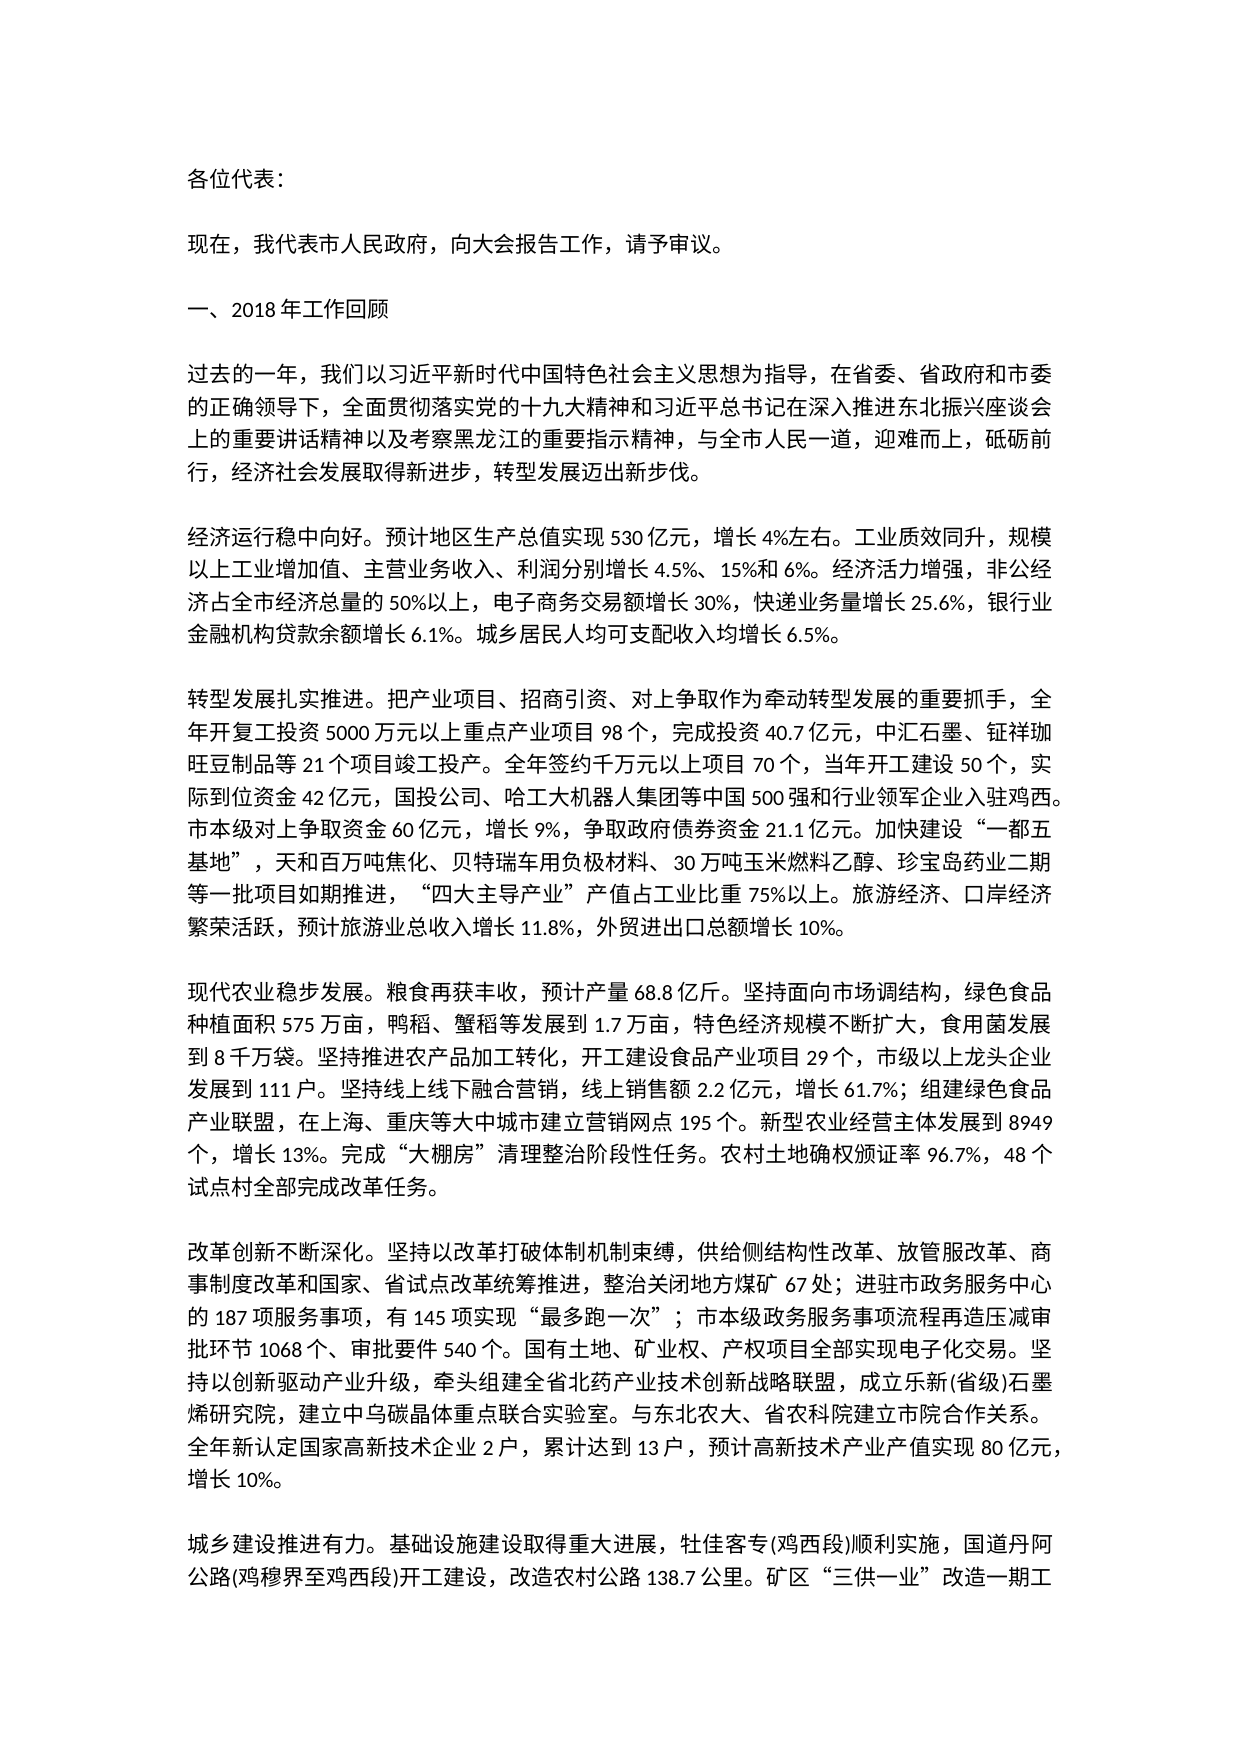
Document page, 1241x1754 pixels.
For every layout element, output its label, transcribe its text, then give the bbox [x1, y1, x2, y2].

text 一、2018年工作回顾 [187, 292, 1053, 324]
text 过去的一年，我们以习近平新时代中国特色社会主义思想为指导，在省委、省政府和市委的正确领导下，全面贯彻落实党的十九大精神和习近平总书记在深入推进东北振兴座谈会上的重要讲话精神以及考察黑龙江的重要指示精神，与全市人民一道，迎难而上，砥砺前行，经济社会发展取得新进步，转型发展迈出新步伐。 [187, 357, 1053, 487]
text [187, 1527, 1053, 1592]
text 现在，我代表市人民政府，向大会报告工作，请予审议。 [187, 227, 1053, 259]
text 转型发展扎实推进。把产业项目、招商引资、对上争取作为牵动转型发展的重要抓手，全年开复工投资5000万元以上重点产业项目98个，完成投资40.7亿元，中汇石墨、钲祥珈旺豆制品等21个项目竣工投产。全年签约千万元以上项目70个，当年开工建设50个，实际到位资金42亿元，国投公司、哈工大机器人集团等中国500强和行业领军企业入驻鸡西。市本级对上争取资金60亿元，增长9%，争取政府债券资金21.1亿元。加快建设“一都五基地”，天和百万吨焦化、贝特瑞车用负极材料、30万吨玉米燃料乙醇、珍宝岛药业二期等一批项目如期推进，“四大主导产业”产值占工业比重75%以上。旅游经济、口岸经济繁荣活跃，预计旅游业总收入增长11.8%，外贸进出口总额增长10%。 [187, 682, 1053, 942]
text 各位代表： [187, 162, 1053, 194]
text 经济运行稳中向好。预计地区生产总值实现530亿元，增长4%左右。工业质效同升，规模以上工业增加值、主营业务收入、利润分别增长4.5%、15%和6%。经济活力增强，非公经济占全市经济总量的50%以上，电子商务交易额增长30%，快递业务量增长25.6%，银行业金融机构贷款余额增长6.1%。城乡居民人均可支配收入均增长6.5%。 [187, 519, 1053, 649]
text 现代农业稳步发展。粮食再获丰收，预计产量68.8亿斤。坚持面向市场调结构，绿色食品种植面积575万亩，鸭稻、蟹稻等发展到1.7万亩，特色经济规模不断扩大，食用菌发展到8千万袋。坚持推进农产品加工转化，开工建设食品产业项目29个，市级以上龙头企业发展到111户。坚持线上线下融合营销，线上销售额2.2亿元，增长61.7%；组建绿色食品产业联盟，在上海、重庆等大中城市建立营销网点195个。新型农业经营主体发展到8949个，增长13%。完成“大棚房”清理整治阶段性任务。农村土地确权颁证率96.7%，48个试点村全部完成改革任务。 [187, 974, 1053, 1202]
text 改革创新不断深化。坚持以改革打破体制机制束缚，供给侧结构性改革、放管服改革、商事制度改革和国家、省试点改革统筹推进，整治关闭地方煤矿67处；进驻市政务服务中心的187项服务事项，有145项实现“最多跑一次”；市本级政务服务事项流程再造压减审批环节1068个、审批要件540个。国有土地、矿业权、产权项目全部实现电子化交易。坚持以创新驱动产业升级，牵头组建全省北药产业技术创新战略联盟，成立乐新(省级)石墨烯研究院，建立中乌碳晶体重点联合实验室。与东北农大、省农科院建立市院合作关系。全年新认定国家高新技术企业2户，累计达到13户，预计高新技术产业产值实现80亿元，增长10%。 [187, 1234, 1053, 1494]
